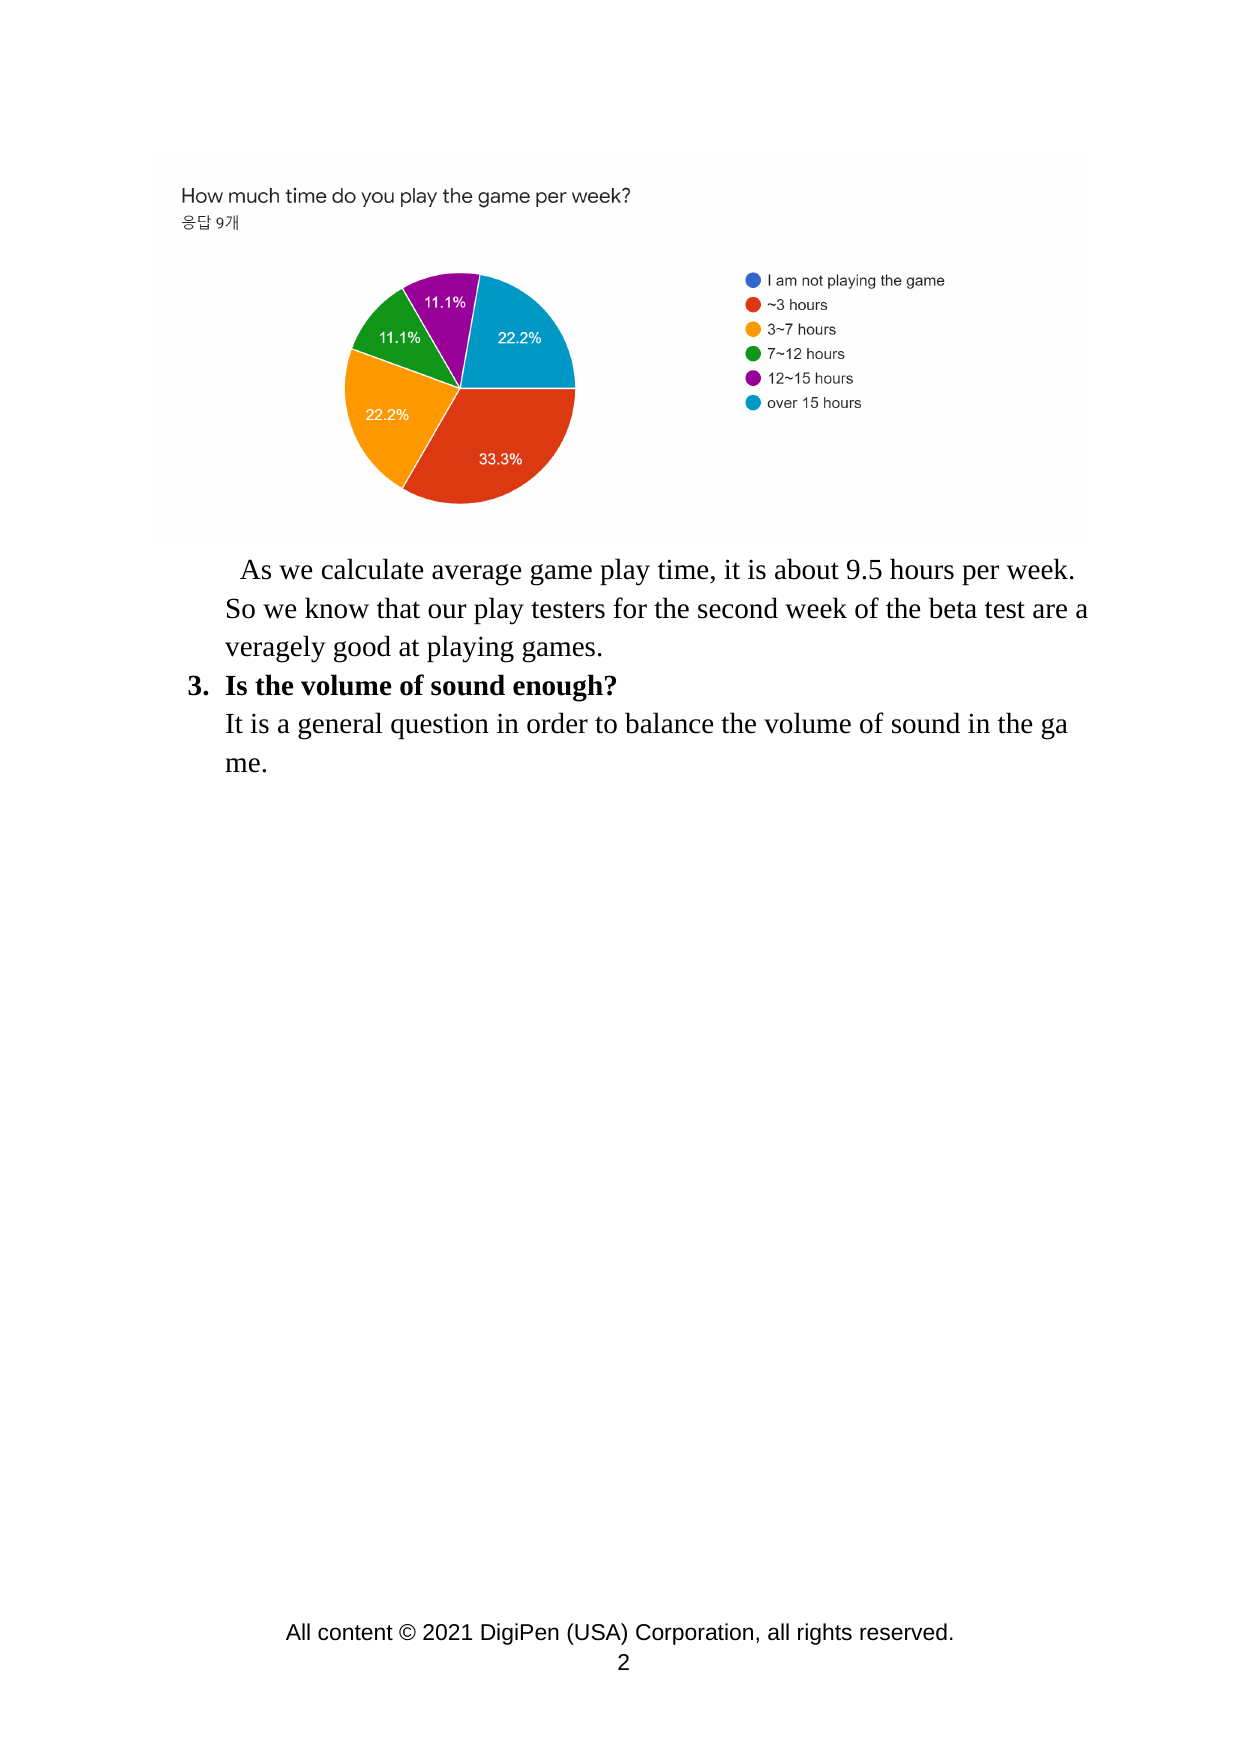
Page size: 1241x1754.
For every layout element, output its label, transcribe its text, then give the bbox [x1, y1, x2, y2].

list Is the volume of sound enough? [187, 668, 1091, 702]
picture [150, 151, 1091, 548]
text As we calculate average game play time, it is about 9.5 hours per week. So we know that our play testers for the second week of the beta test are averagely good at playing games. [225, 548, 1091, 663]
text It is a general question in order to balance the volume of sound in the game. [225, 707, 1091, 779]
